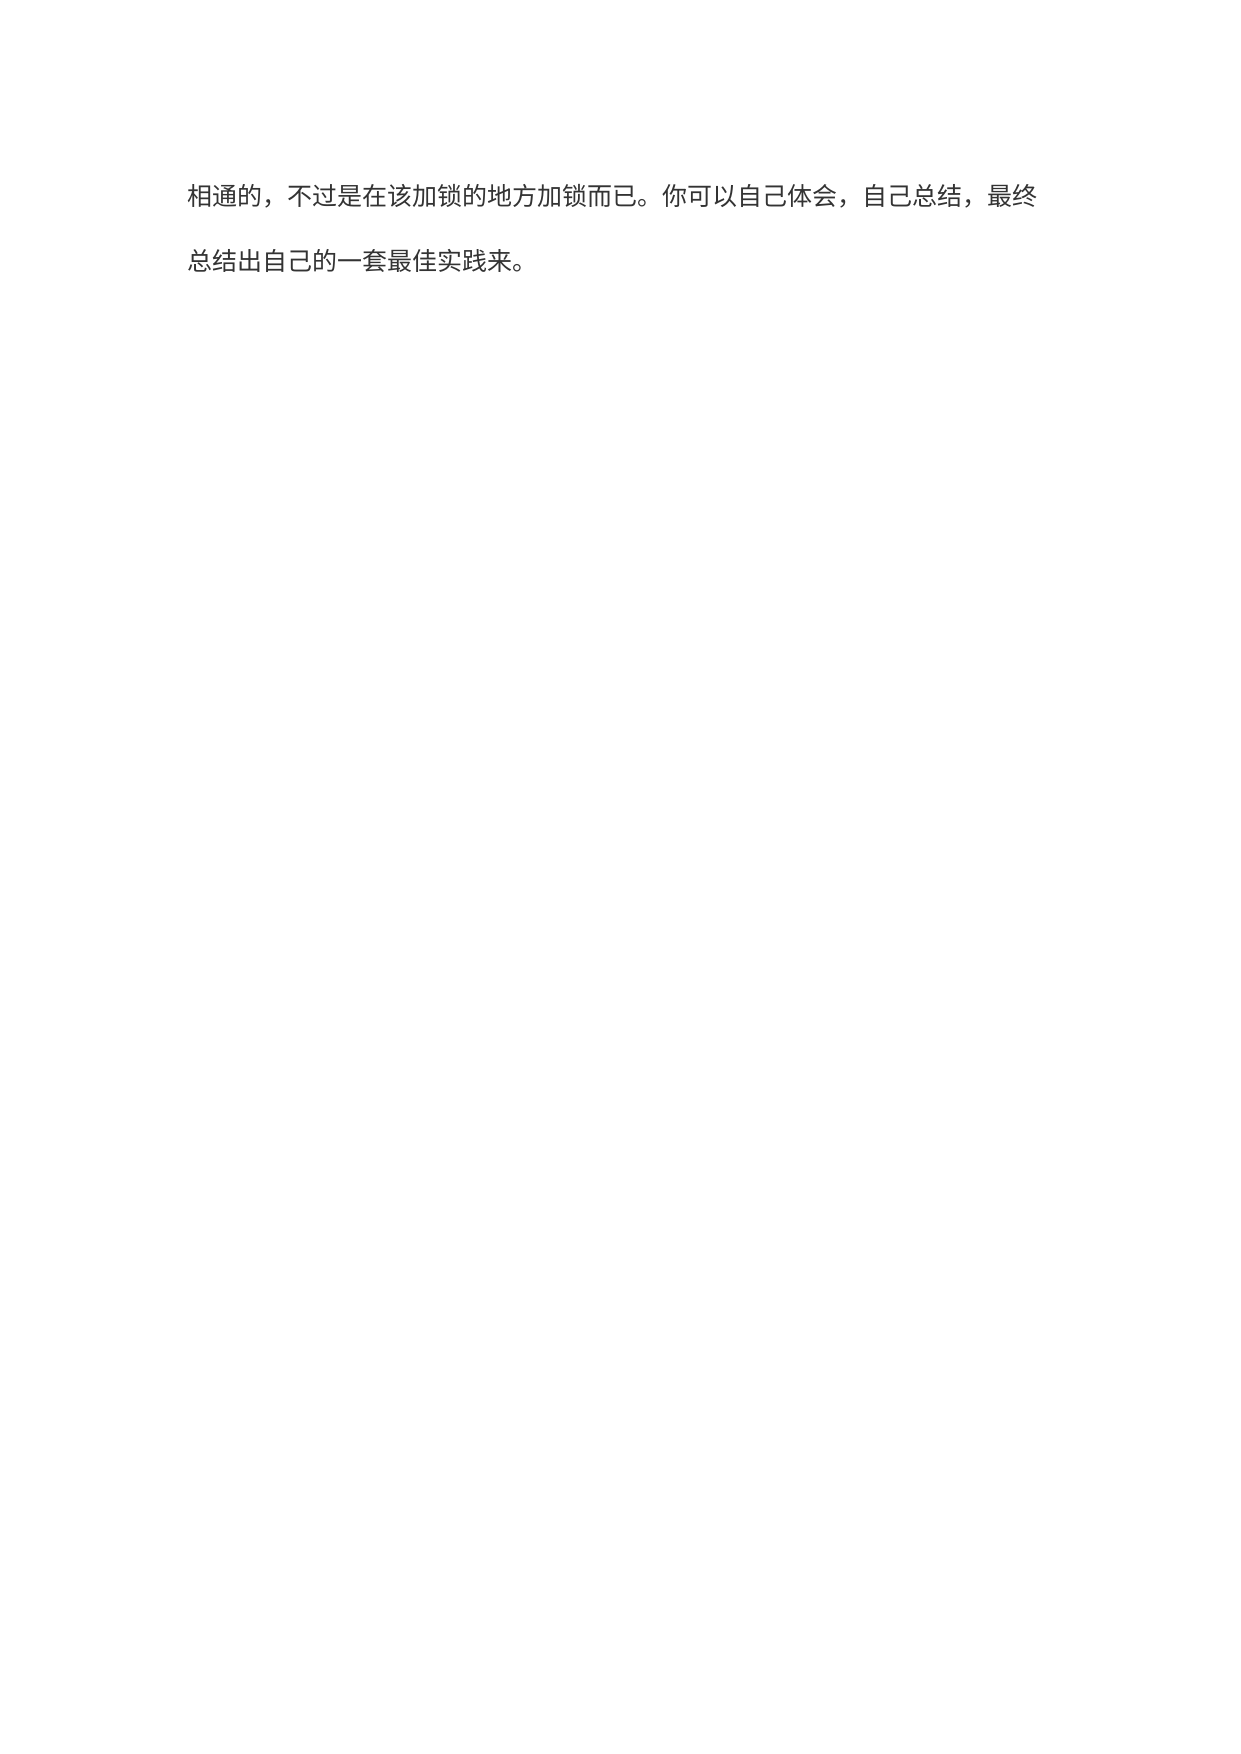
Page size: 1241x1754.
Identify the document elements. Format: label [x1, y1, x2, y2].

text [187, 162, 1053, 292]
